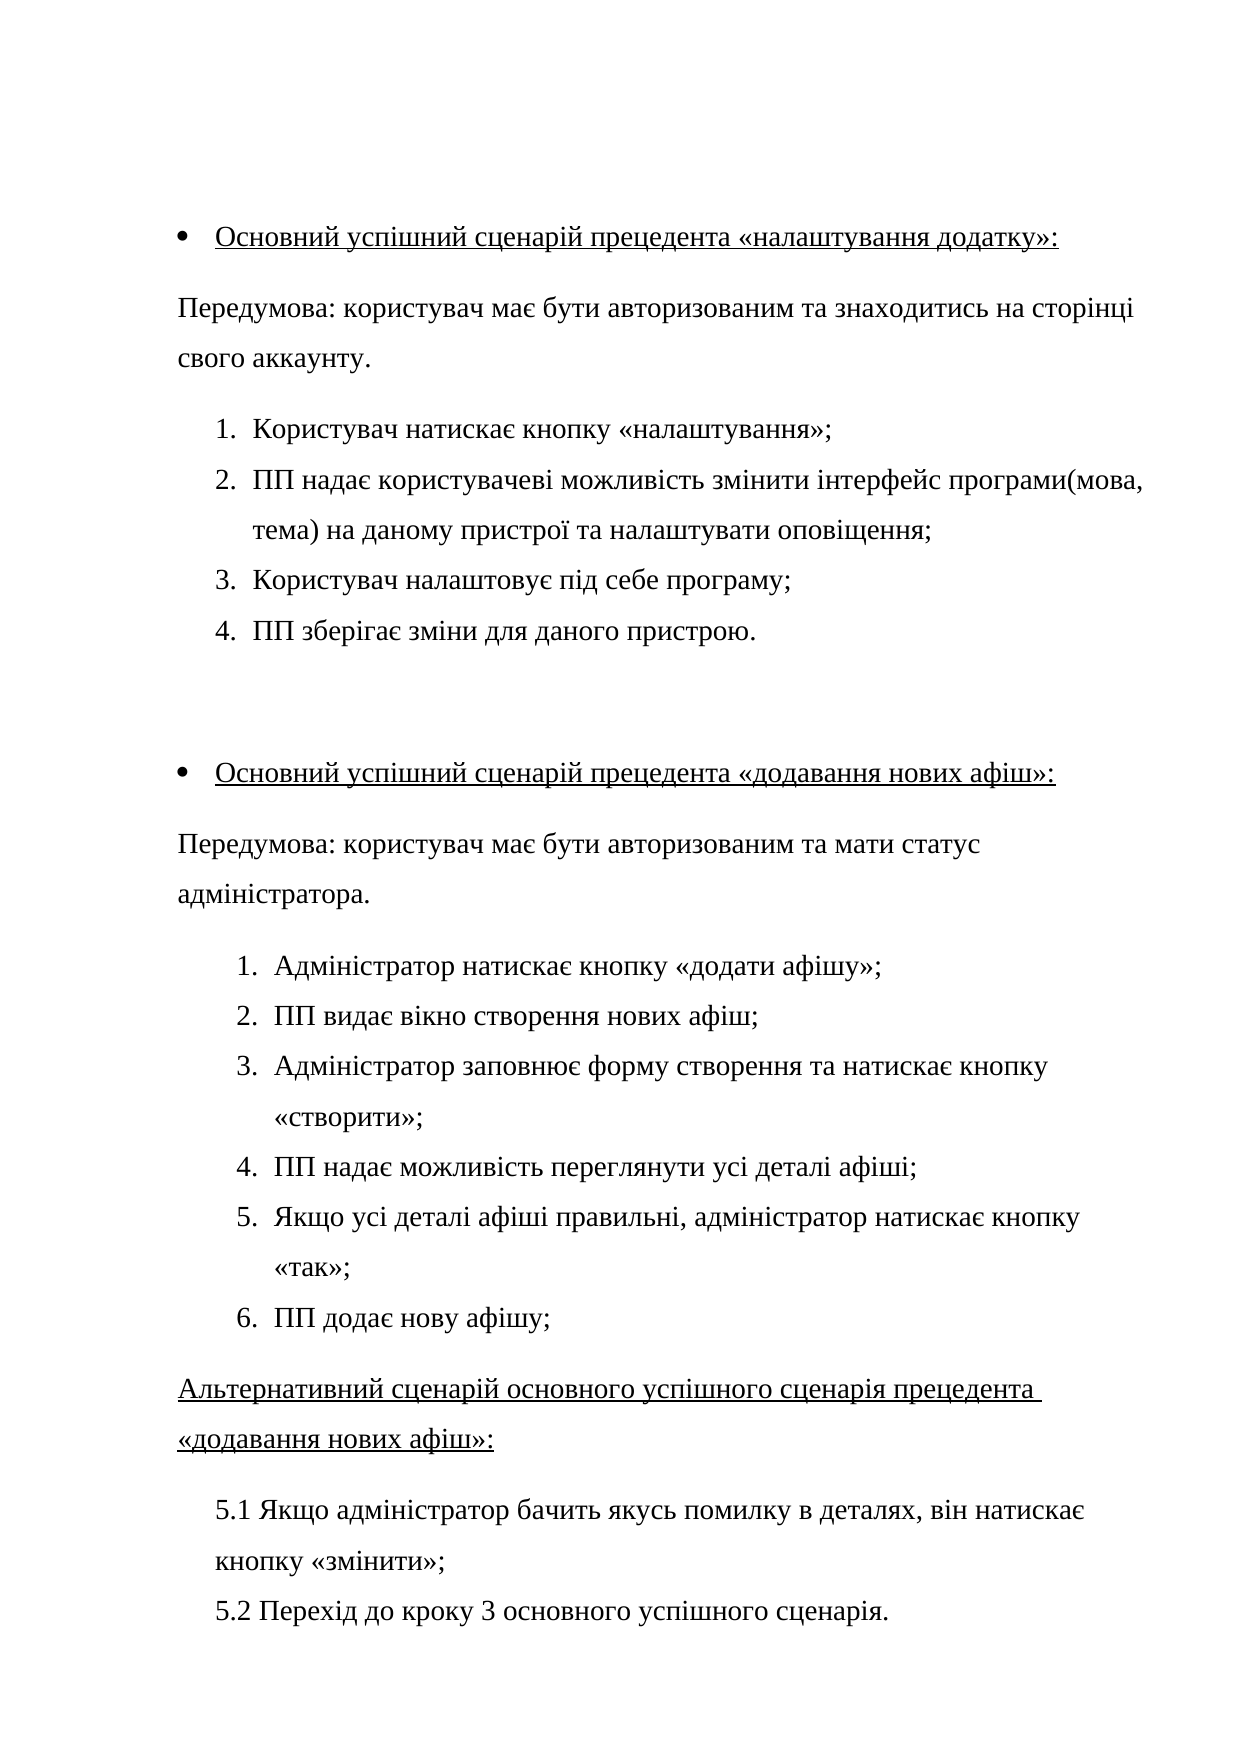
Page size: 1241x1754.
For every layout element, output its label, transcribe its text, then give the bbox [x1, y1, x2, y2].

list Основний успішний сценарій прецедента «додавання нових афіш»:​ [177, 755, 1152, 789]
list Адміністратор заповнює форму створення та натискає кнопку «створити»;​ [236, 1048, 1152, 1132]
list ПП додає нову афішу; [236, 1300, 1152, 1333]
text Передумова: користувач має бути авторизованим та знаходитись на сторінці свого аккаунту.​ [177, 290, 1152, 374]
list ПП надає користувачеві можливість змінити інтерфейс програми(мова, тема) на даному пристрої та налаштувати оповіщення;​ [215, 462, 1152, 546]
list 5.1 Якщо адміністратор бачить якусь помилку в деталях, він натискає кнопку «змінити»;​ [215, 1492, 1152, 1576]
list ПП видає вікно створення нових афіш;​ [236, 998, 1152, 1032]
list Адміністратор натискає кнопку «додати афішу»;​ [236, 948, 1152, 981]
text Передумова: користувач має бути авторизованим та мати статус адміністратора.​ [177, 826, 1152, 910]
text Альтернативний сценарій основного успішного сценарія прецедента «додавання нових афіш»:​ [177, 1371, 1152, 1455]
list Користувач налаштовує під себе програму;​ [215, 562, 1152, 596]
list Основний успішний сценарій прецедента «налаштування додатку»:​ [177, 219, 1152, 252]
list 5.2 Перехід до кроку 3 основного успішного сценарія.​ [215, 1593, 1152, 1627]
list Якщо усі деталі афіші правильні, адміністратор натискає кнопку «так»;​ [236, 1199, 1152, 1283]
list Користувач натискає кнопку «налаштування»;​ [215, 411, 1152, 445]
list ПП надає можливість переглянути усі деталі афіші;​ [236, 1149, 1152, 1182]
list ПП зберігає зміни для даного пристрою. [215, 613, 1152, 646]
